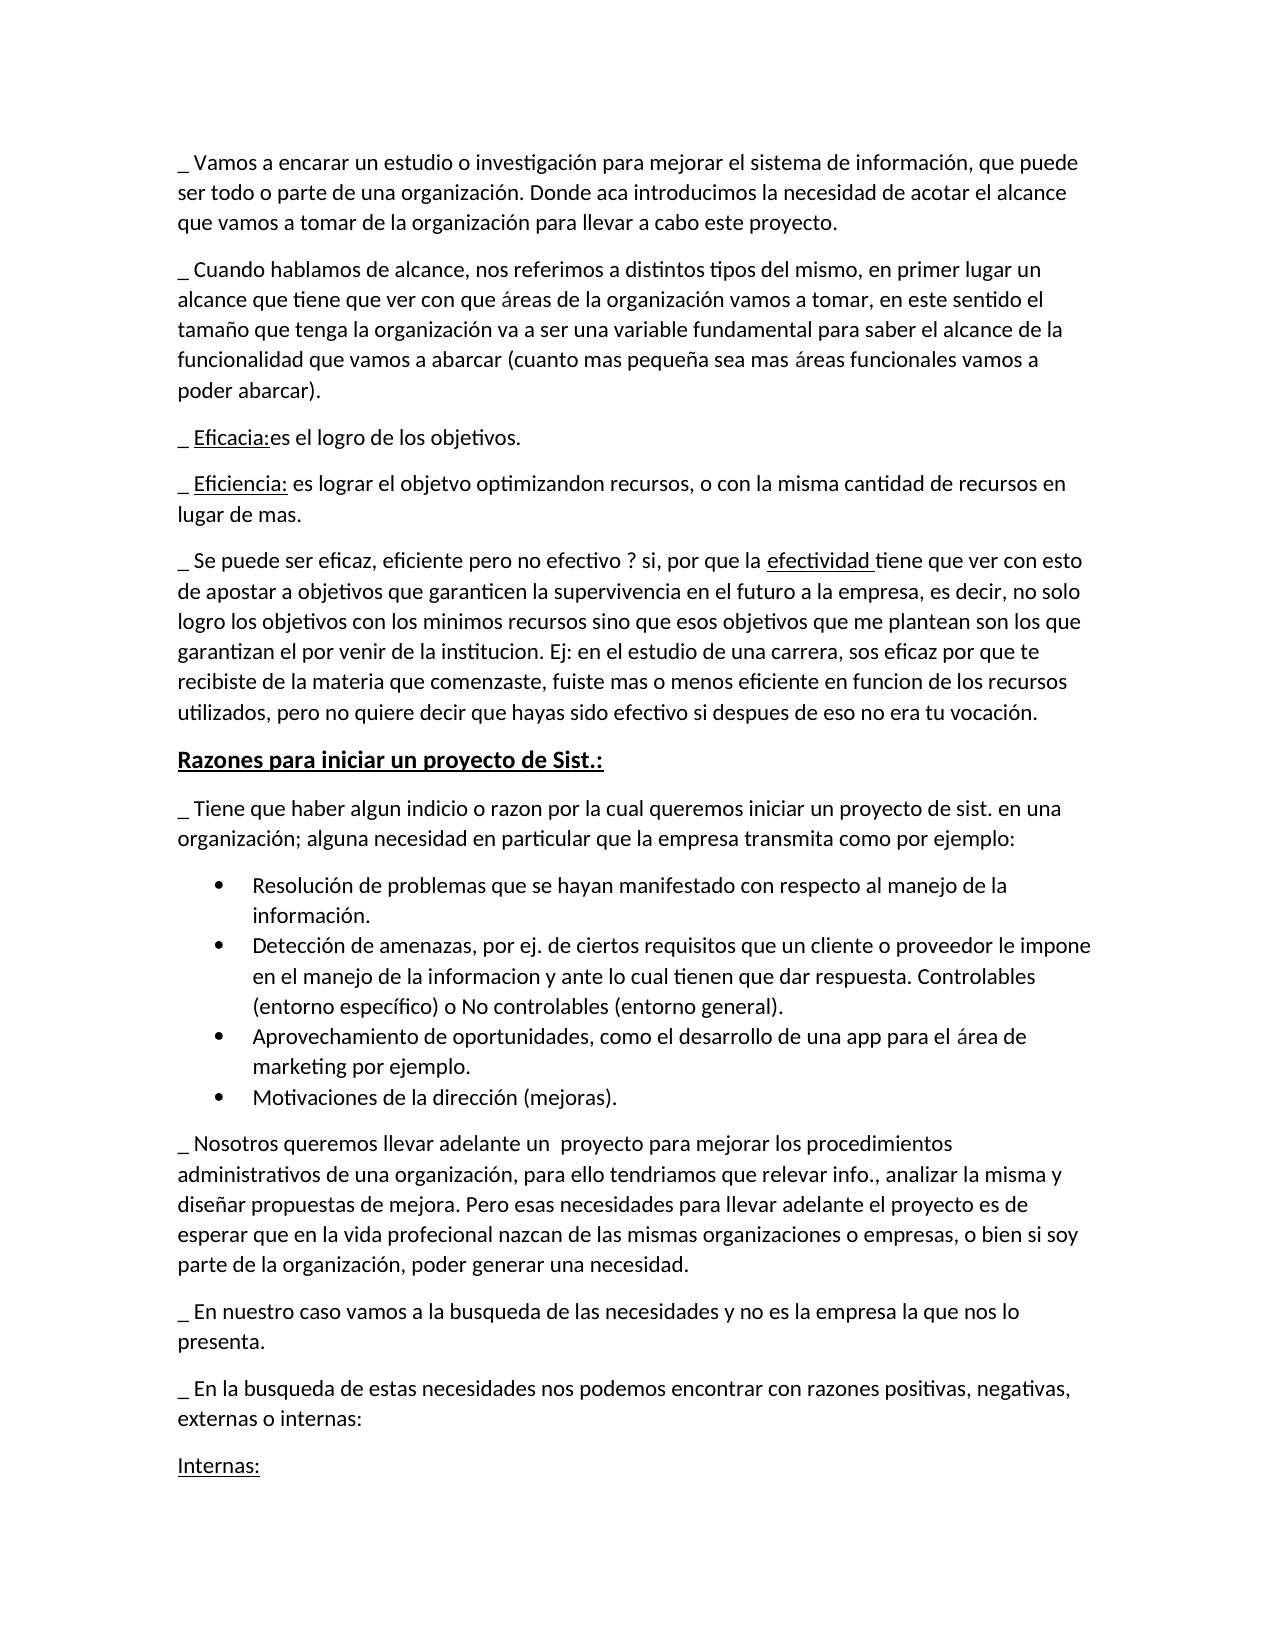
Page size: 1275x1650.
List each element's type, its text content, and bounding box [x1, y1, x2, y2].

list Motivaciones de la dirección (mejoras). [215, 1083, 1098, 1111]
text _ Eficiencia: es lograr el objetvo optimizandon recursos, o con la misma cantidad de recursos en lugar de mas. [177, 469, 1098, 528]
text _ Eficacia:es el logro de los objetivos. [177, 423, 1098, 451]
text Razones para iniciar un proyecto de Sist.: [177, 744, 1098, 775]
text _ Se puede ser eficaz, eficiente pero no efectivo ? si, por que la efectividad tiene que ver con esto de apostar a objetivos que garanticen la supervivencia en el futuro a la empresa, es decir, no solo logro los objetivos con los minimos recursos sino que esos objetivos que me plantean son los que garantizan el por venir de la institucion. Ej: en el estudio de una carrera, sos eficaz por que te recibiste de la materia que comenzaste, fuiste mas o menos eficiente en funcion de los recursos utilizados, pero no quiere decir que hayas sido efectivo si despues de eso no era tu vocación. [177, 547, 1098, 726]
list Resolución de problemas que se hayan manifestado con respecto al manejo de la información. [215, 871, 1098, 929]
text _ En la busqueda de estas necesidades nos podemos encontrar con razones positivas, negativas, externas o internas: [177, 1374, 1098, 1432]
text _ Nosotros queremos llevar adelante un proyecto para mejorar los procedimientos administrativos de una organización, para ello tendriamos que relevar info., analizar la misma y diseñar propuestas de mejora. Pero esas necesidades para llevar adelante el proyecto es de esperar que en la vida profecional nazcan de las mismas organizaciones o empresas, o bien si soy parte de la organización, poder generar una necesidad. [177, 1129, 1098, 1278]
text _ Tiene que haber algun indicio o razon por la cual queremos iniciar un proyecto de sist. en una organización; alguna necesidad en particular que la empresa transmita como por ejemplo: [177, 794, 1098, 852]
text _ Vamos a encarar un estudio o investigación para mejorar el sistema de información, que puede ser todo o parte de una organización. Donde aca introducimos la necesidad de acotar el alcance que vamos a tomar de la organización para llevar a cabo este proyecto. [177, 148, 1098, 236]
list Detección de amenazas, por ej. de ciertos requisitos que un cliente o proveedor le impone en el manejo de la informacion y ante lo cual tienen que dar respuesta. Controlables (entorno específico) o No controlables (entorno general). [215, 932, 1098, 1020]
text _ En nuestro caso vamos a la busqueda de las necesidades y no es la empresa la que nos lo presenta. [177, 1297, 1098, 1355]
list Aprovechamiento de oportunidades, como el desarrollo de una app para el área de marketing por ejemplo. [215, 1022, 1098, 1080]
text Internas: [177, 1451, 1098, 1479]
text _ Cuando hablamos de alcance, nos referimos a distintos tipos del mismo, en primer lugar un alcance que tiene que ver con que áreas de la organización vamos a tomar, en este sentido el tamaño que tenga la organización va a ser una variable fundamental para saber el alcance de la funcionalidad que vamos a abarcar (cuanto mas pequeña sea mas áreas funcionales vamos a poder abarcar). [177, 255, 1098, 404]
